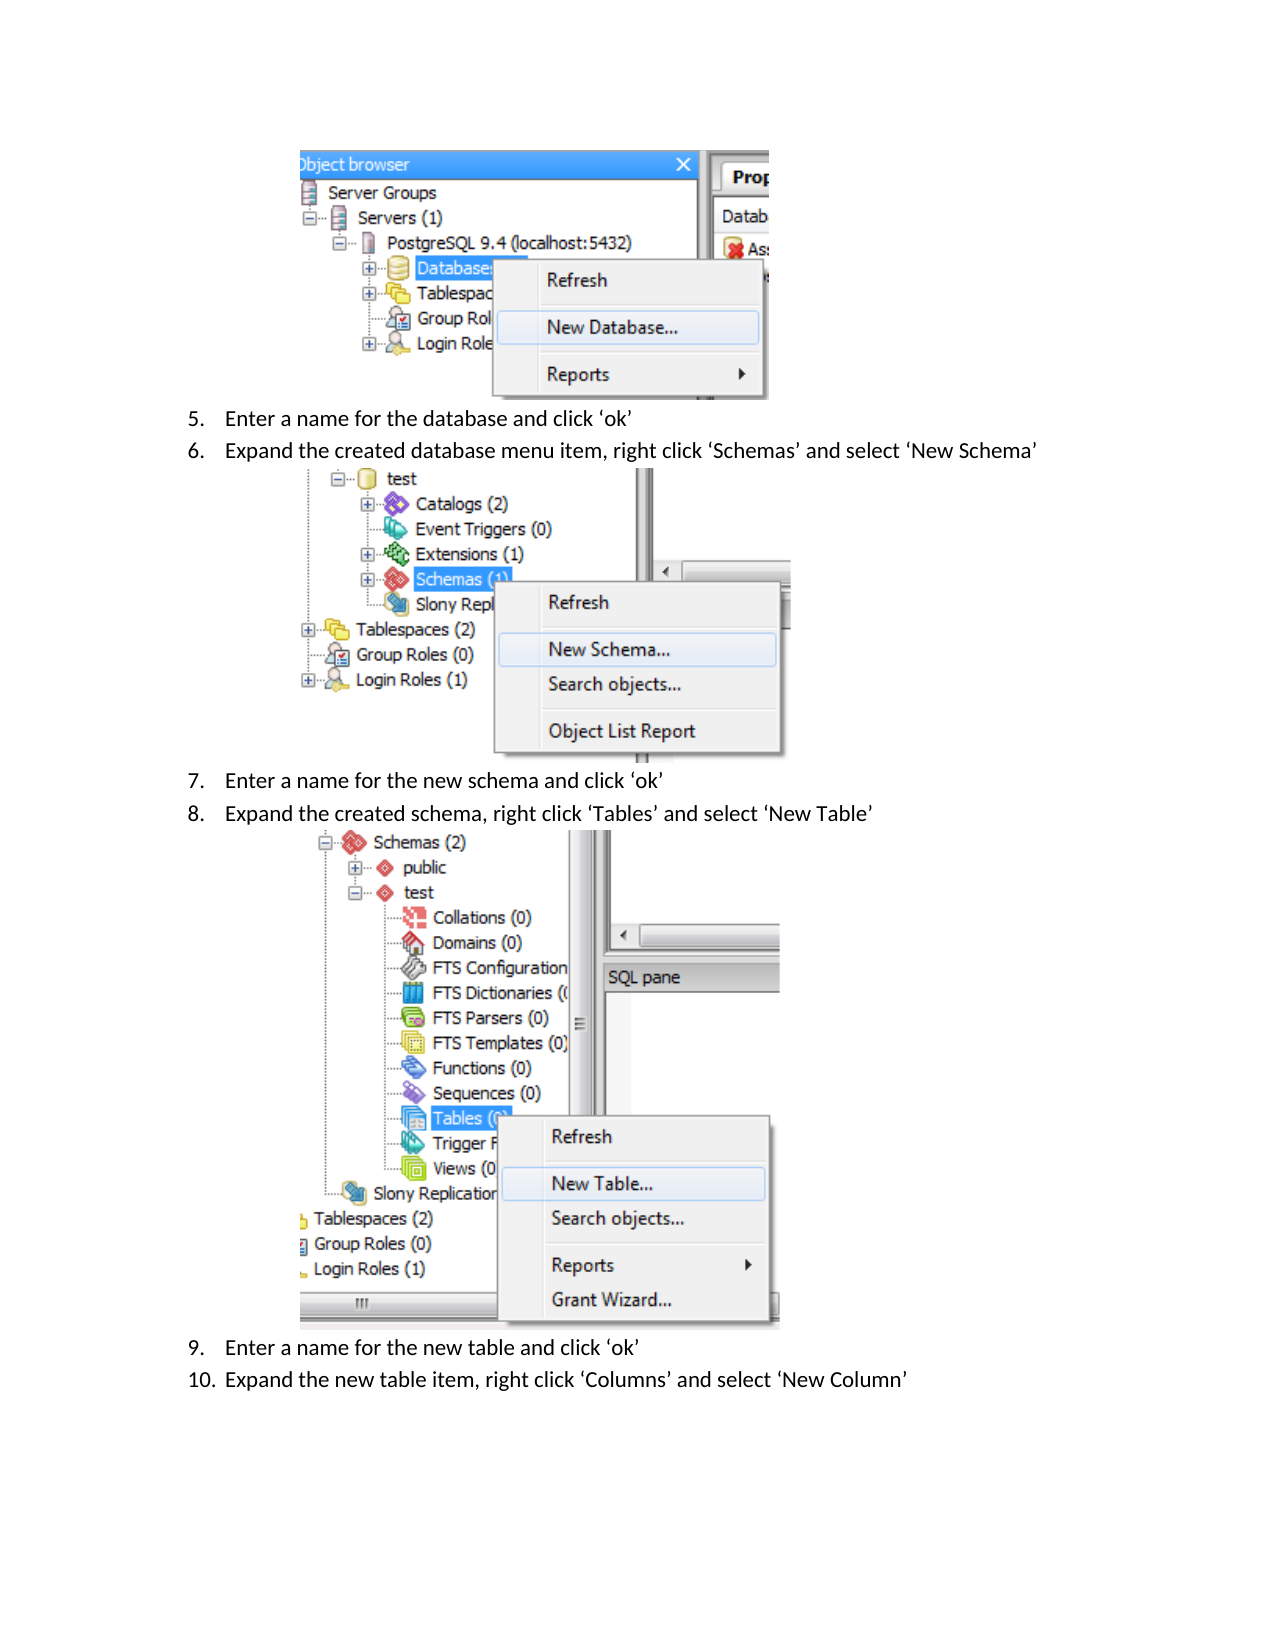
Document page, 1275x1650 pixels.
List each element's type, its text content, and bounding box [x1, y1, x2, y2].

list Expand the new table item, right click ‘Columns’ and select ‘New Column’ [187, 1366, 1125, 1394]
list Expand the created database menu item, right click ‘Schemas’ and select ‘New Schema’ [187, 436, 1125, 464]
list Enter a name for the new schema and click ‘ok’ [187, 766, 1125, 794]
picture [300, 150, 769, 400]
list Expand the created schema, right click ‘Tables’ and select ‘New Table’ [187, 799, 1125, 827]
list Enter a name for the database and click ‘ok’ [187, 404, 1125, 432]
list Enter a name for the new table and click ‘ok’ [187, 1333, 1125, 1361]
picture [300, 468, 791, 763]
picture [300, 830, 780, 1330]
